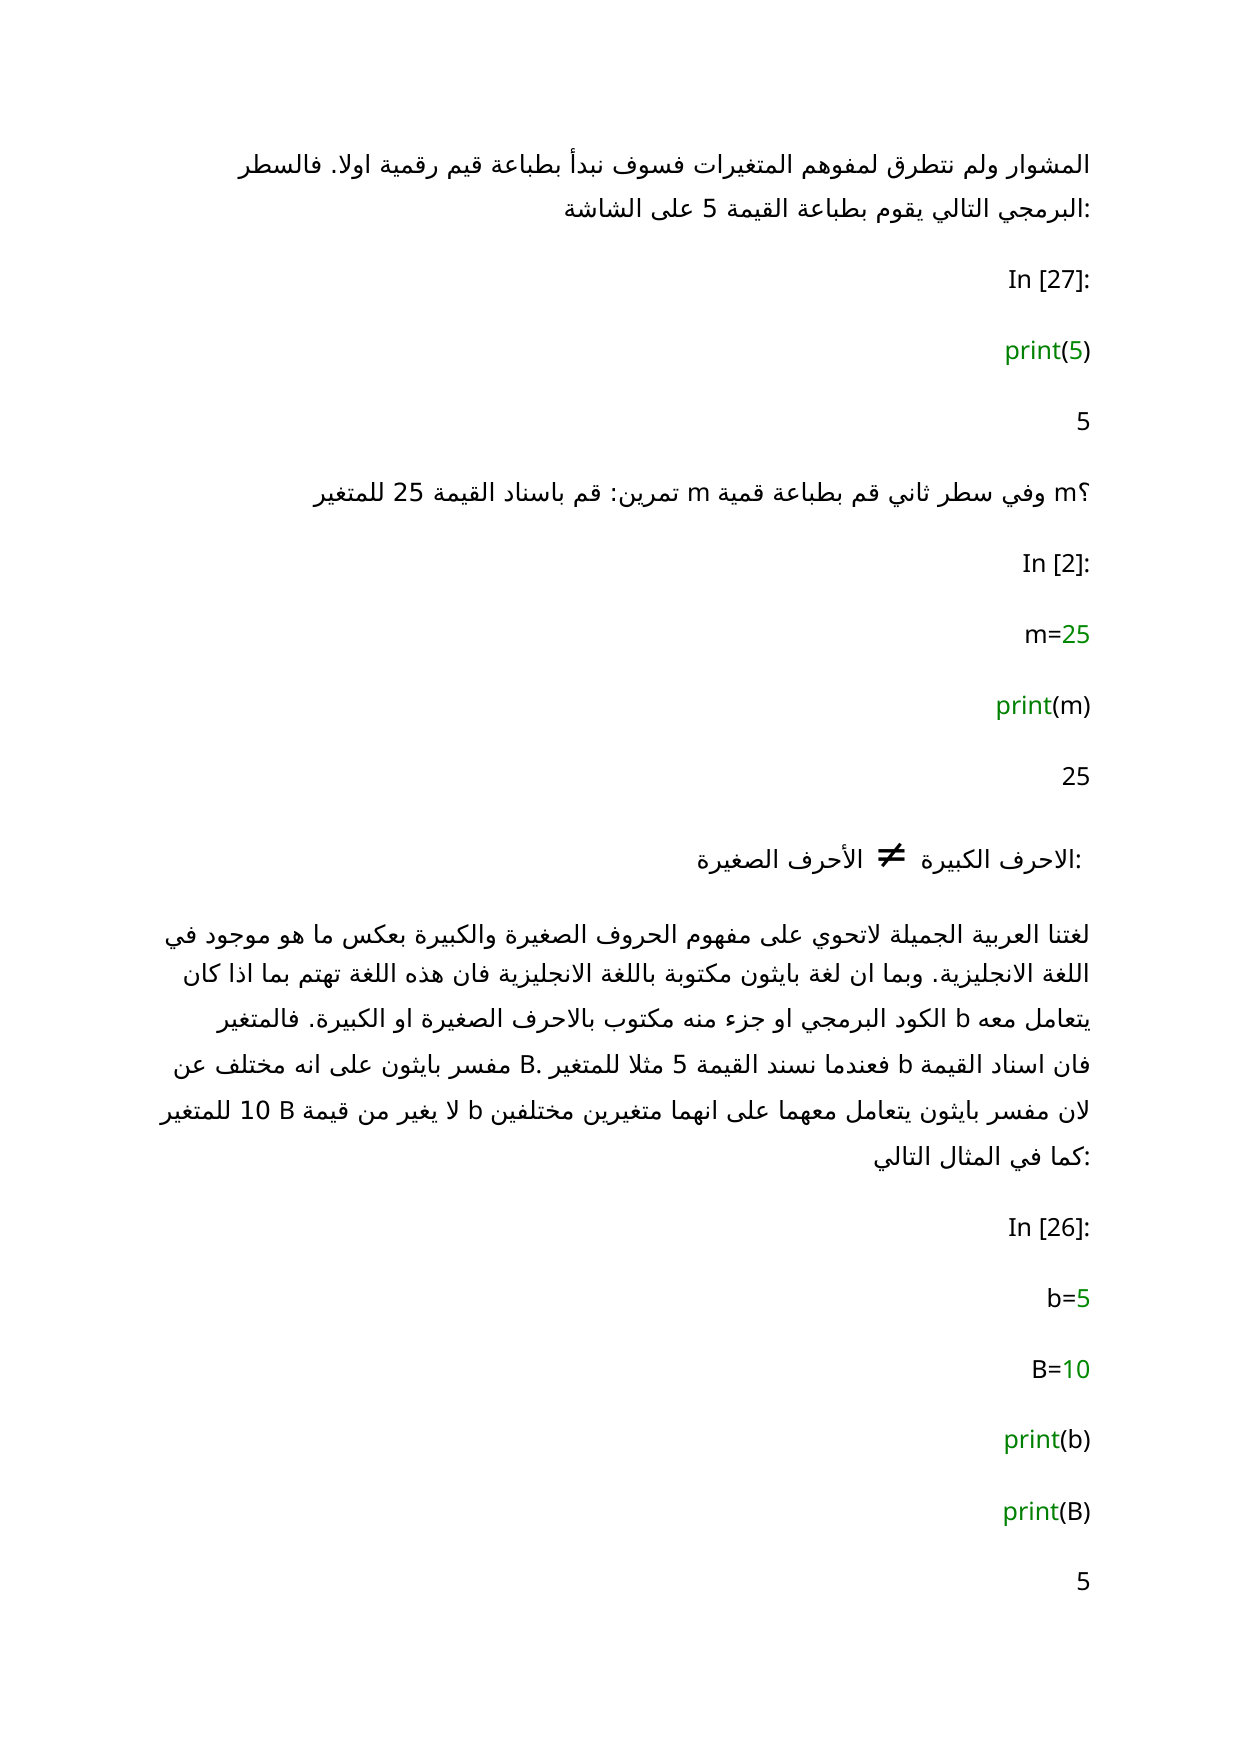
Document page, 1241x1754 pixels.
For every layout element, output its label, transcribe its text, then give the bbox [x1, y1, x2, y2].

text 5 [150, 404, 1090, 438]
text لغتنا العربية الجميلة لاتحوي على مفهوم الحروف الصغيرة والكبيرة بعكس ما هو موجود في اللغة الانجليزية. وبما ان لغة بايثون مكتوبة باللغة الانجليزية فان هذه اللغة تهتم بما اذا كان الكود البرمجي او جزء منه مكتوب بالاحرف الصغيرة او الكبيرة. فالمتغير b يتعامل معه مفسر بايثون على انه مختلف عن B. فعندما نسند القيمة 5 مثلا للمتغير b فان اسناد القيمة 10 للمتغير B لا يغير من قيمة b لان مفسر بايثون يتعامل معهما على انهما متغيرين مختلفين كما في المثال التالي: [150, 920, 1090, 1172]
text print(B) [150, 1493, 1090, 1527]
text m=25 [150, 617, 1090, 651]
text In [2]: [150, 546, 1090, 580]
text In [27]: [150, 262, 1090, 296]
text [150, 150, 1090, 225]
text In [26]: [150, 1209, 1090, 1243]
text B=10 [150, 1351, 1090, 1385]
text الاحرف الكبيرة ≠ الأحرف الصغيرة: [150, 829, 1090, 878]
text 5 [150, 1564, 1090, 1598]
text 25 [150, 758, 1090, 793]
text print(5) [150, 333, 1090, 367]
text print(m) [150, 688, 1090, 722]
text تمرين: قم باسناد القيمة 25 للمتغير m وفي سطر ثاني قم بطباعة قمية m؟ [150, 475, 1090, 509]
text print(b) [150, 1422, 1090, 1456]
text b=5 [150, 1280, 1090, 1314]
